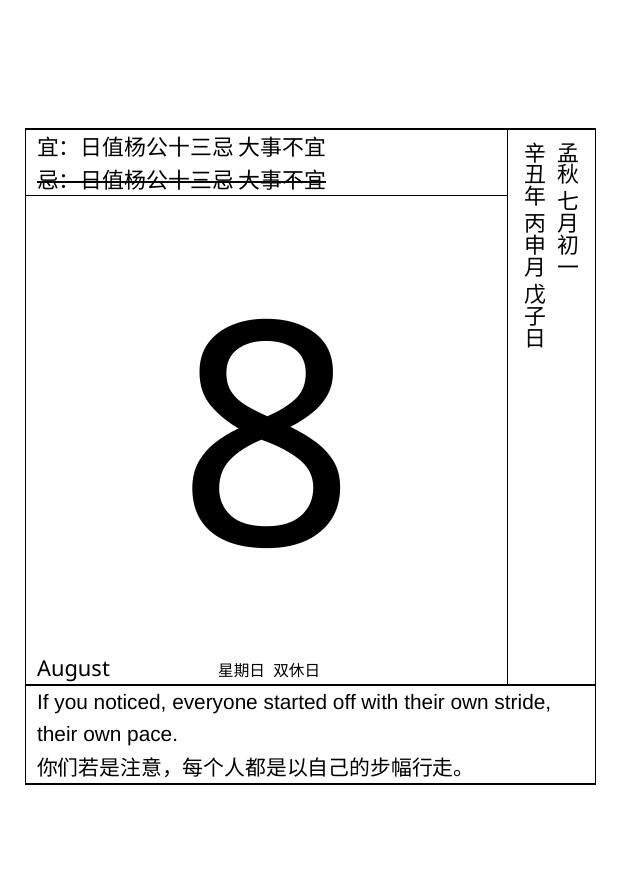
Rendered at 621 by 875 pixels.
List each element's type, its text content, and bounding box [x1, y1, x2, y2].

table_cell 8 August 星期日 双休日 [26, 196, 507, 684]
table_header 宜：日值杨公十三忌 大事不宜 忌：日值杨公十三忌 大事不宜 [26, 130, 507, 195]
table_cell If you noticed, everyone started off with their own stride, their own pace. 你们若是注意，每个人都是以自己的步幅行走。 [26, 686, 595, 783]
table_header 孟秋 七月初一 辛丑年 丙申月 戊子日 [508, 130, 595, 684]
